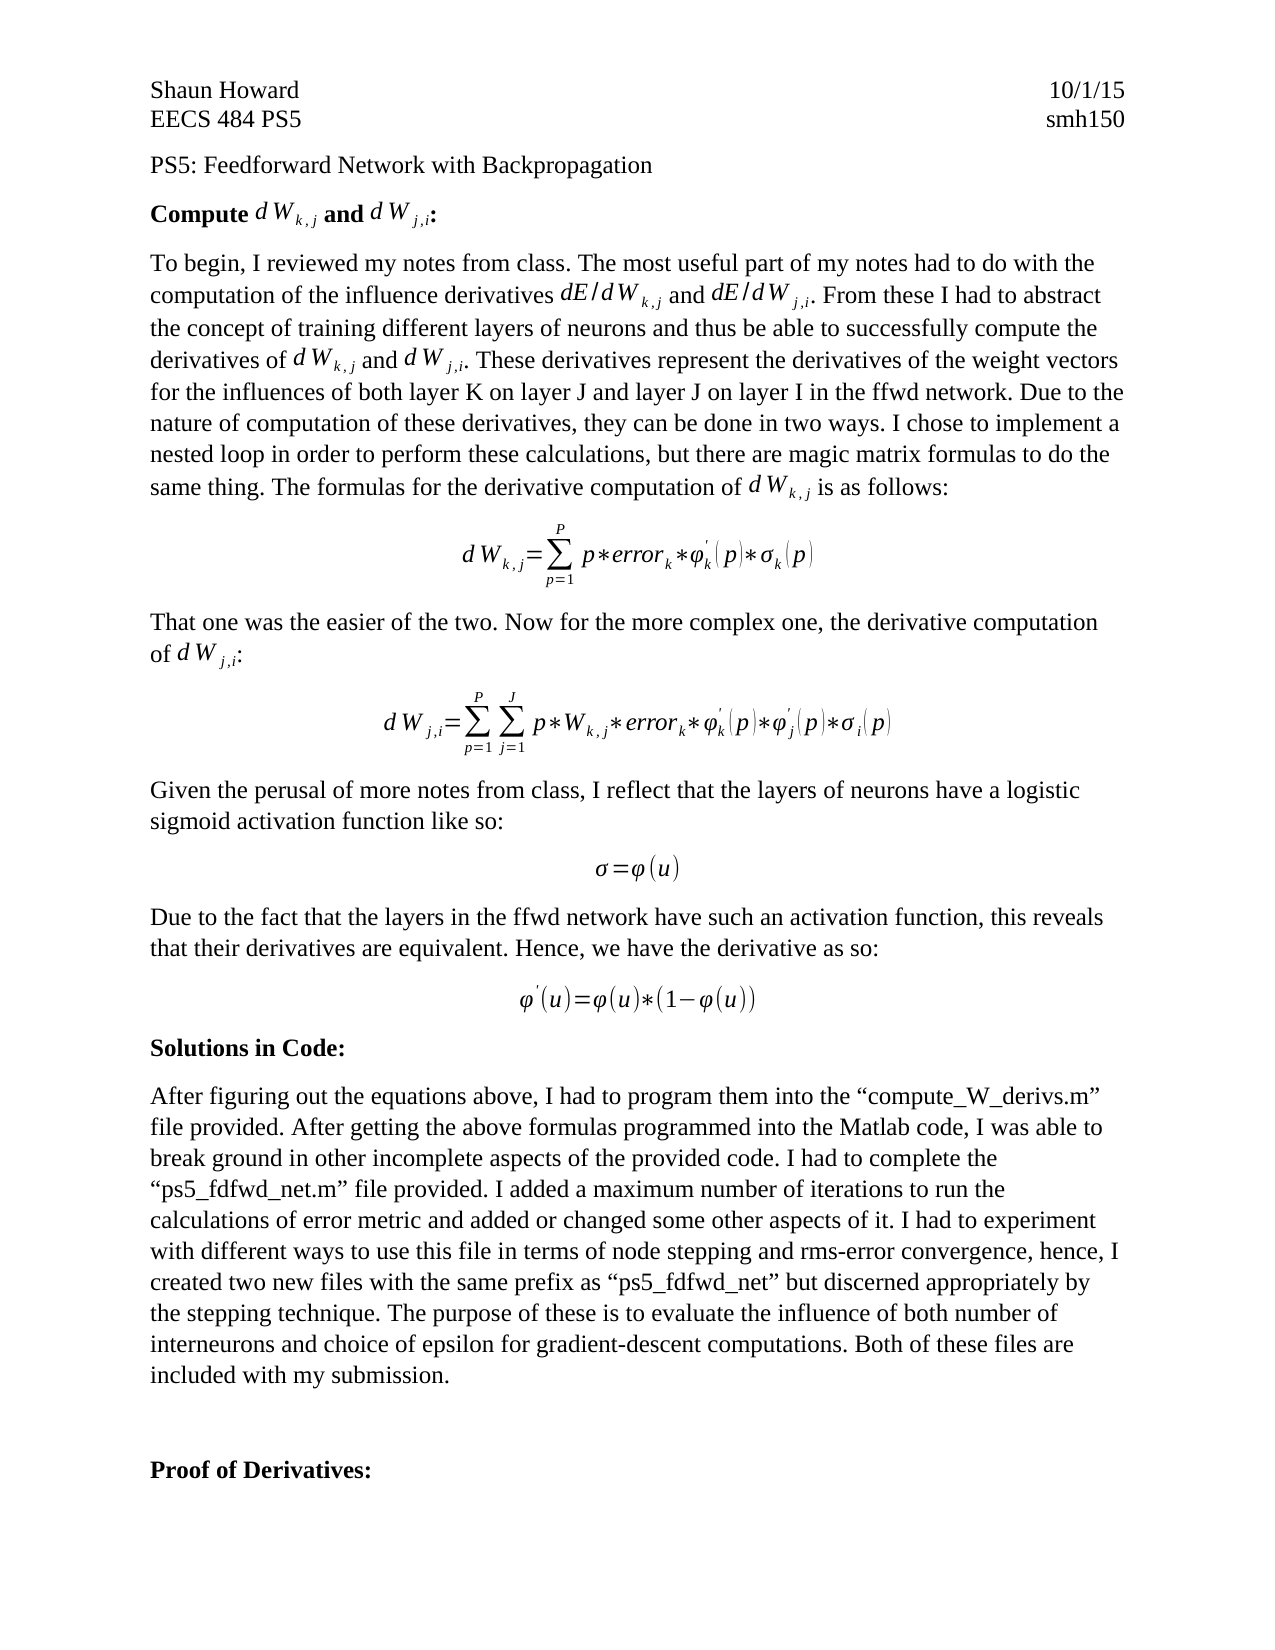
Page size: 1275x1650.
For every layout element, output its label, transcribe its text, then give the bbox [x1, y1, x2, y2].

text Given the perusal of more notes from class, I reflect that the layers of neurons have a logistic sigmoid activation function like so: [150, 775, 1125, 834]
text Solutions in Code: [150, 1033, 1125, 1062]
text Due to the fact that the layers in the ffwd network have such an activation function, this reveals that their derivatives are equivalent. Hence, we have the derivative as so: [150, 902, 1125, 962]
text Compute and : [150, 198, 1125, 229]
text PS5: Feedforward Network with Backpropagation [150, 150, 1125, 179]
text To begin, I reviewed my notes from class. The most useful part of my notes had to do with the computation of the influence derivatives and . From these I had to abstract the concept of training different layers of neurons and thus be able to successfully compute the derivatives of and . These derivatives represent the derivatives of the weight vectors for the influences of both layer K on layer J and layer J on layer I in the ffwd network. Due to the nature of computation of these derivatives, they can be done in two ways. I chose to implement a nested loop in order to perform these calculations, but there are magic matrix formulas to do the same thing. The formulas for the derivative computation of is as follows: [150, 248, 1125, 502]
text After figuring out the equations above, I had to program them into the “compute_W_derivs.m” file provided. After getting the above formulas programmed into the Matlab code, I was able to break ground in other incomplete aspects of the provided code. I had to complete the “ps5_fdfwd_net.m” file provided. I added a maximum number of iterations to run the calculations of error metric and added or changed some other aspects of it. I had to experiment with different ways to use this file in terms of node stepping and rms-error convergence, hence, I created two new files with the same prefix as “ps5_fdfwd_net” but discerned appropriately by the stepping technique. The purpose of these is to evaluate the influence of both number of interneurons and choice of epsilon for gradient-descent computations. Both of these files are included with my submission. [150, 1081, 1125, 1389]
text That one was the easier of the two. Now for the more complex one, the derivative computation of : [150, 607, 1125, 669]
text Proof of Derivatives: [150, 1456, 1125, 1484]
